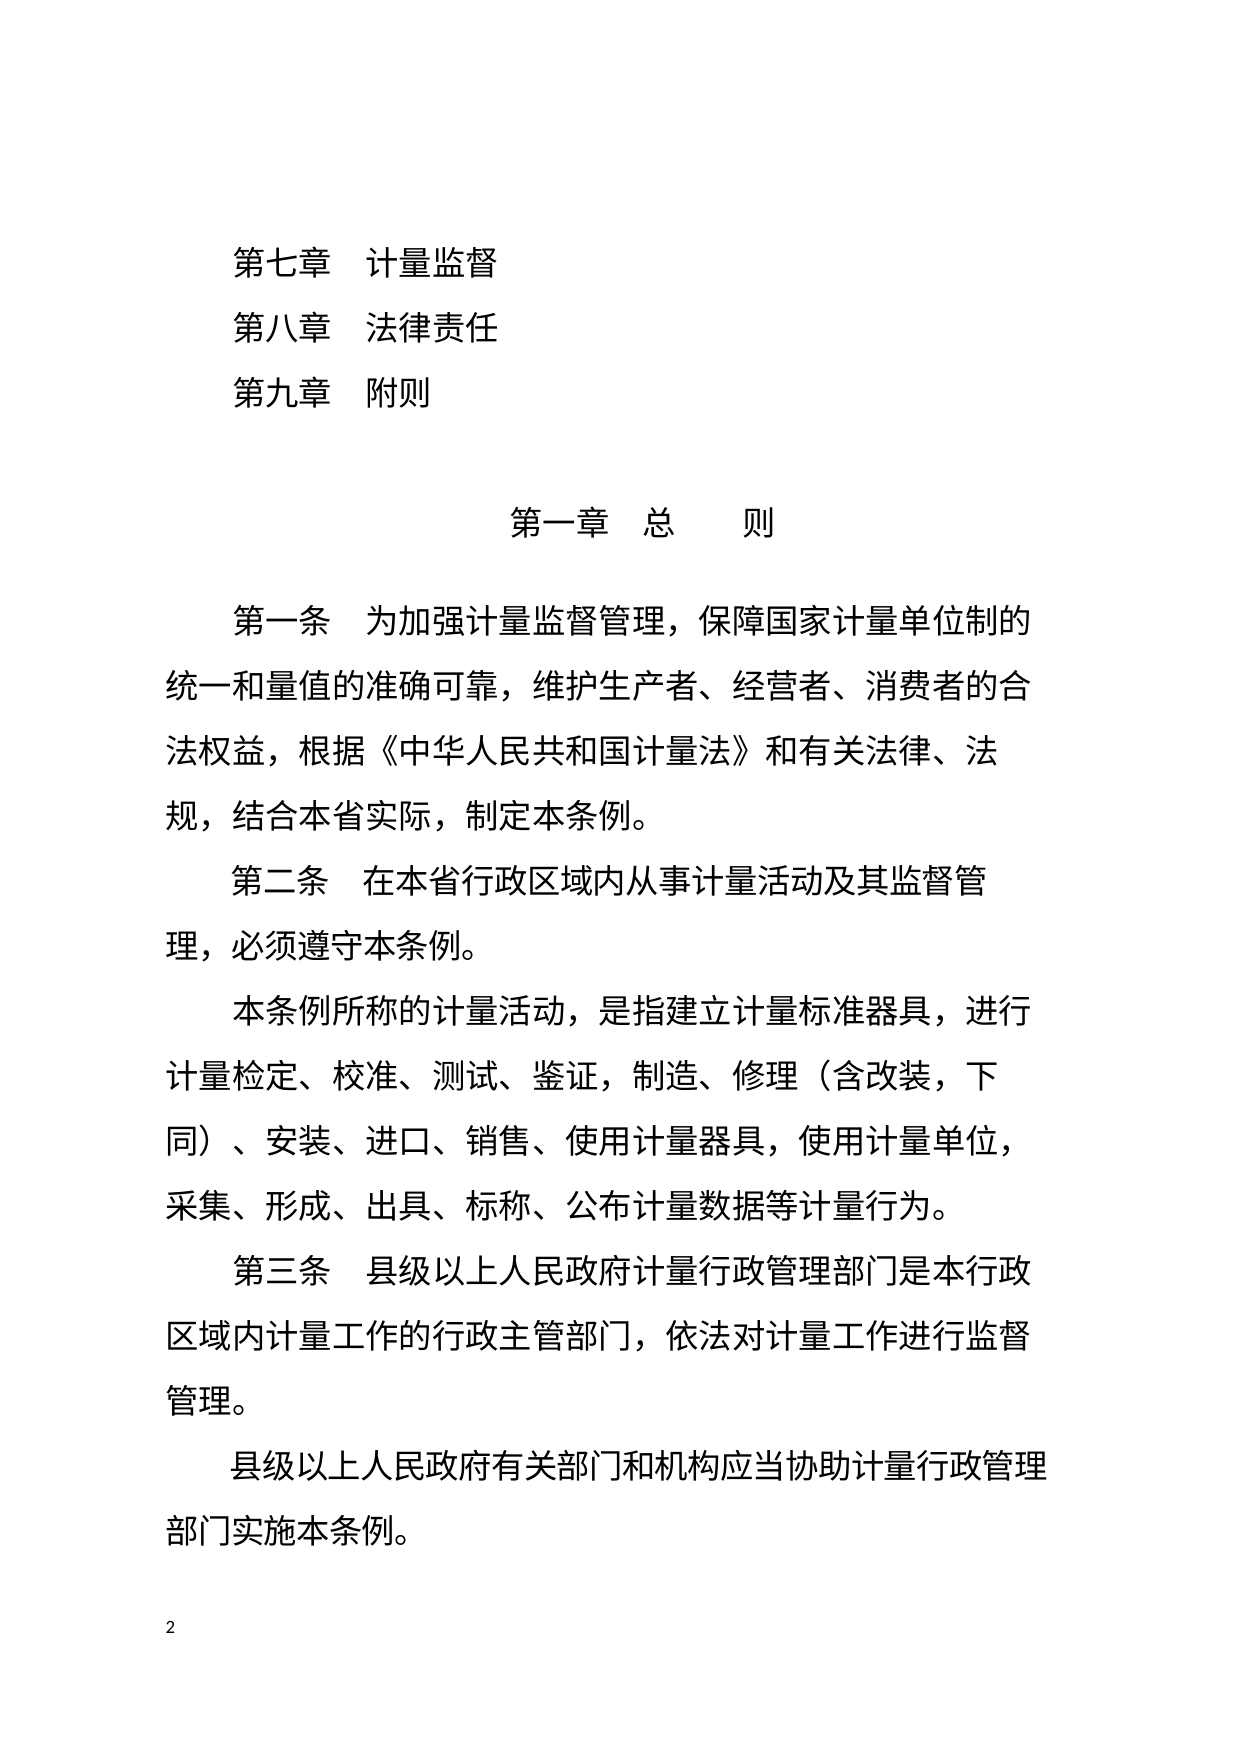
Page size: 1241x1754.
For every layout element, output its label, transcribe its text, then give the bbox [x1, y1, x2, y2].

text 第二条 在本省行政区域内从事计量活动及其监督管理，必须遵守本条例。 [165, 846, 1053, 976]
text 第三条 县级以上人民政府计量行政管理部门是本行政区域内计量工作的行政主管部门，依法对计量工作进行监督管理。 [165, 1236, 1053, 1431]
text 本条例所称的计量活动，是指建立计量标准器具，进行计量检定、校准、测试、鉴证，制造、修理（含改装，下同）、安装、进口、销售、使用计量器具，使用计量单位，采集、形成、出具、标称、公布计量数据等计量行为。 [165, 976, 1053, 1236]
text 第九章 附则 [165, 359, 1053, 424]
text 第七章 计量监督 [165, 229, 1053, 294]
text 第八章 法律责任 [165, 294, 1053, 359]
text 县级以上人民政府有关部门和机构应当协助计量行政管理部门实施本条例。 [165, 1431, 1053, 1561]
text 第一章 总 则 [165, 489, 1053, 554]
text 第一条 为加强计量监督管理，保障国家计量单位制的统一和量值的准确可靠，维护生产者、经营者、消费者的合法权益，根据《中华人民共和国计量法》和有关法律、法规，结合本省实际，制定本条例。 [165, 586, 1053, 846]
